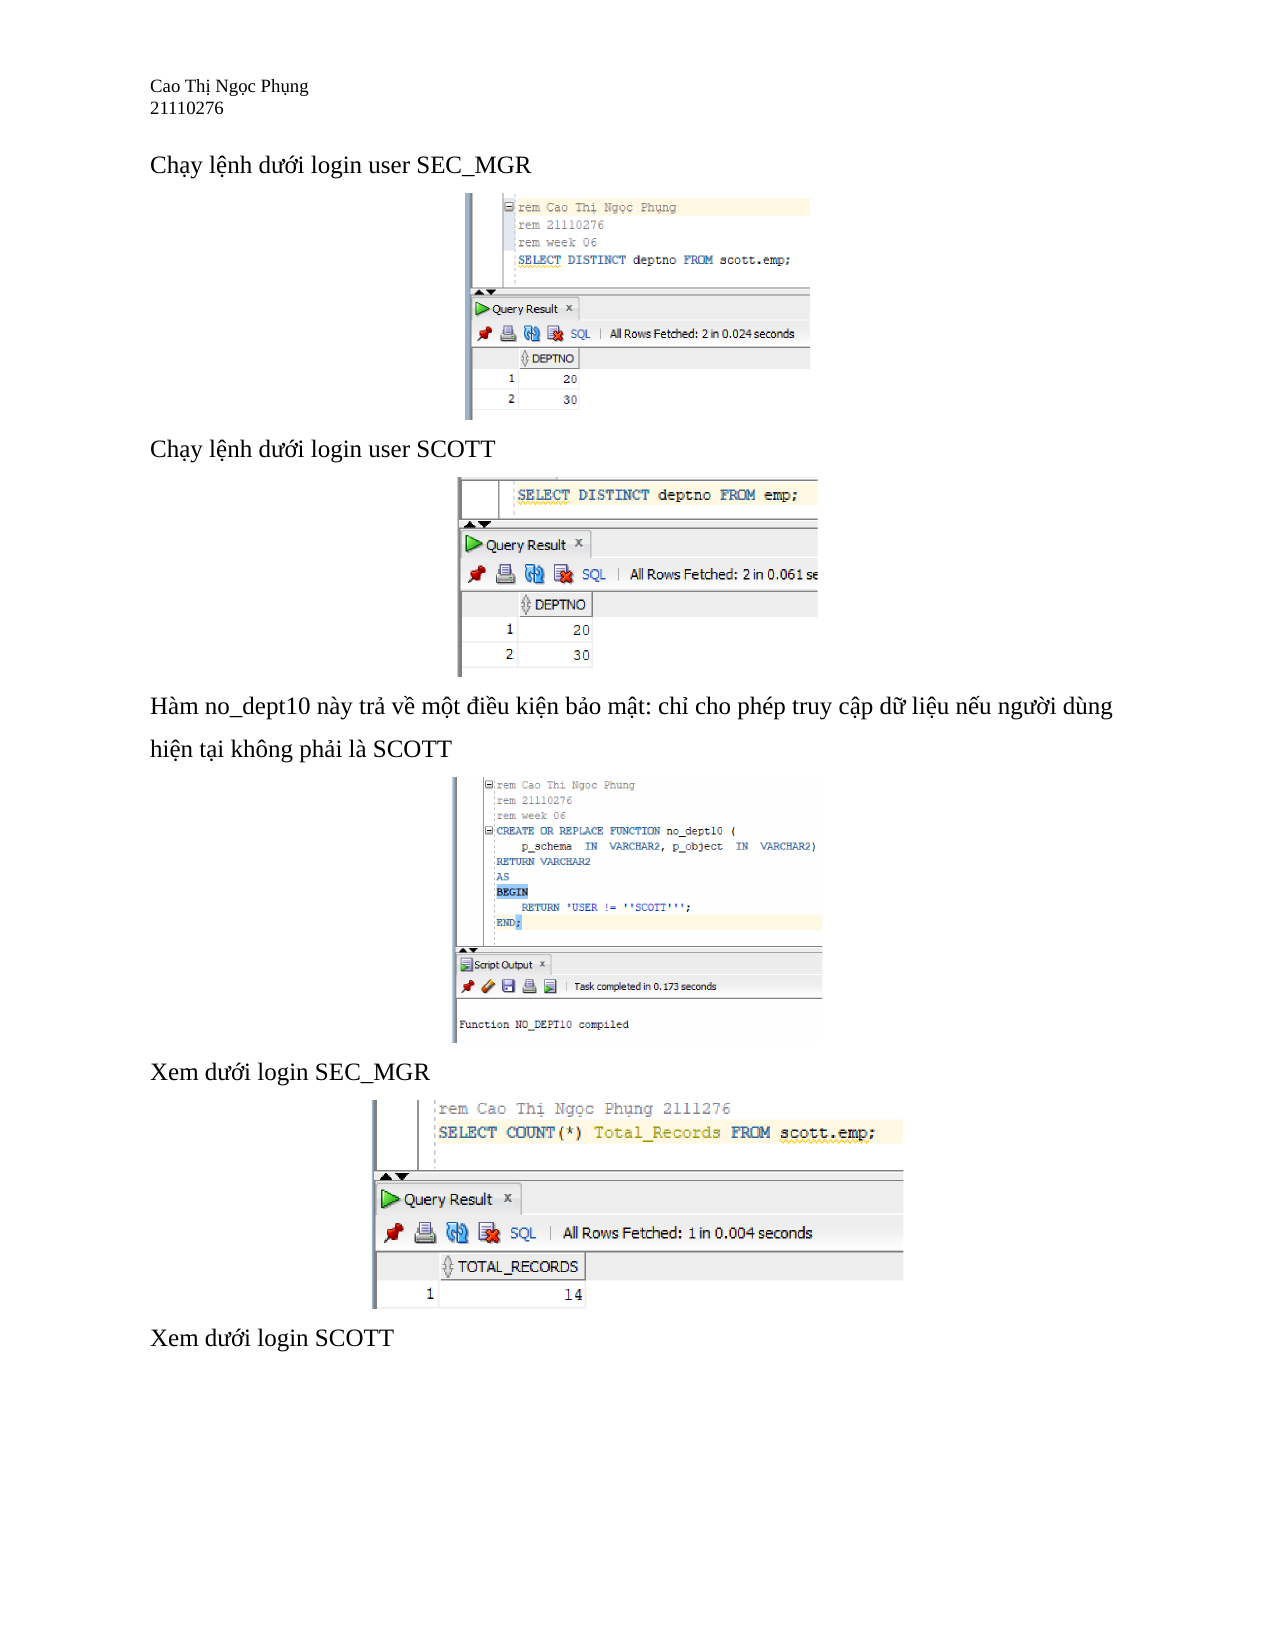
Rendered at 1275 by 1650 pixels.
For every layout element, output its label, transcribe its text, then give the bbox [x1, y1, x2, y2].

text Chạy lệnh dưới login user SEC_MGR [150, 150, 1125, 179]
picture [452, 777, 823, 1043]
picture [457, 477, 818, 677]
text Chạy lệnh dưới login user SCOTT [150, 434, 1125, 463]
text Xem dưới login SCOTT [150, 1323, 1125, 1352]
picture [371, 1100, 904, 1309]
picture [465, 193, 810, 420]
text Xem dưới login SEC_MGR [150, 1057, 1125, 1086]
text Hàm no_dept10 này trả về một điều kiện bảo mật: chỉ cho phép truy cập dữ liệu nếu người dùng hiện tại không phải là SCOTT [150, 691, 1125, 763]
